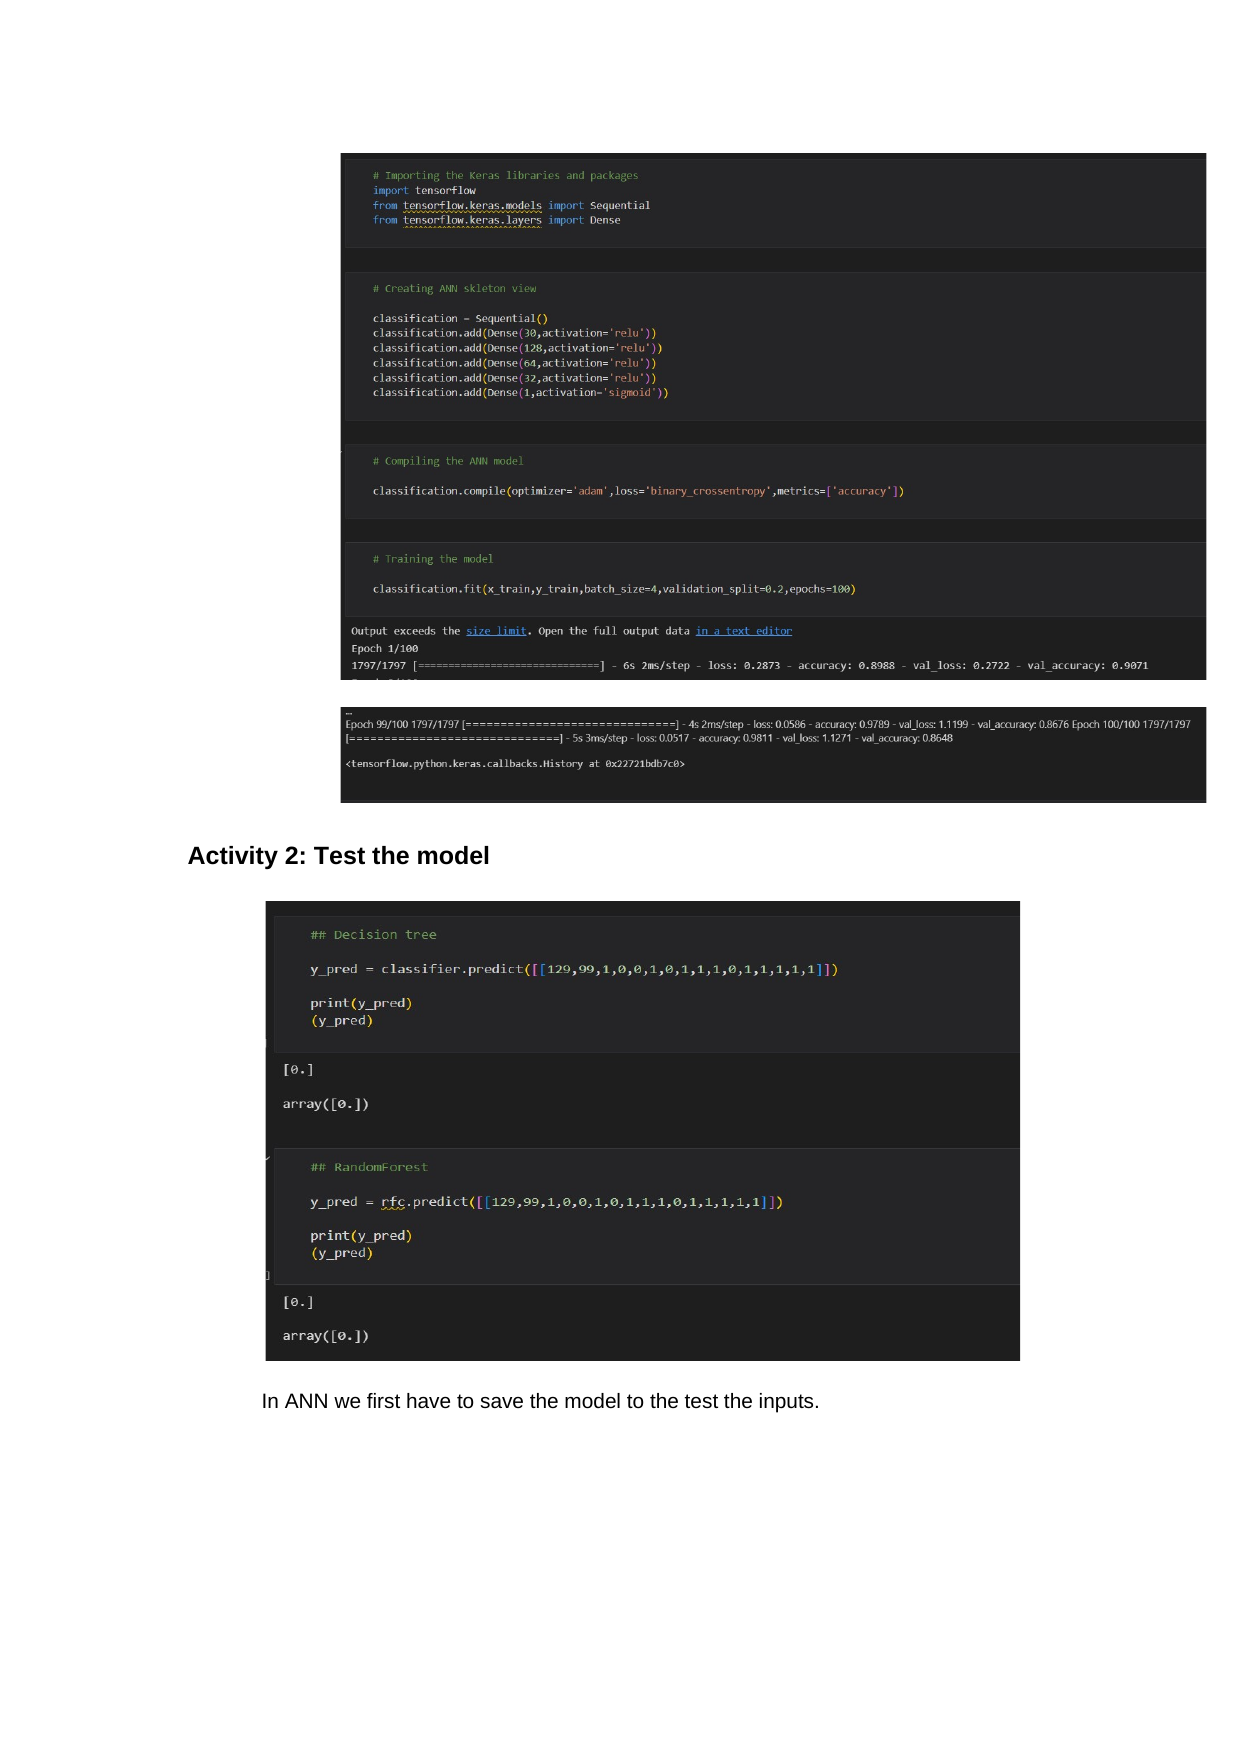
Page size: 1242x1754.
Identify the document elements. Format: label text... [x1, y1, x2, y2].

picture [340, 707, 1207, 803]
picture [340, 153, 1207, 680]
text In ANN we first have to save the model to the test the inputs. [187, 1389, 820, 1413]
picture [265, 901, 1021, 1361]
subtitle Activity 2: Test the model [187, 841, 1023, 869]
